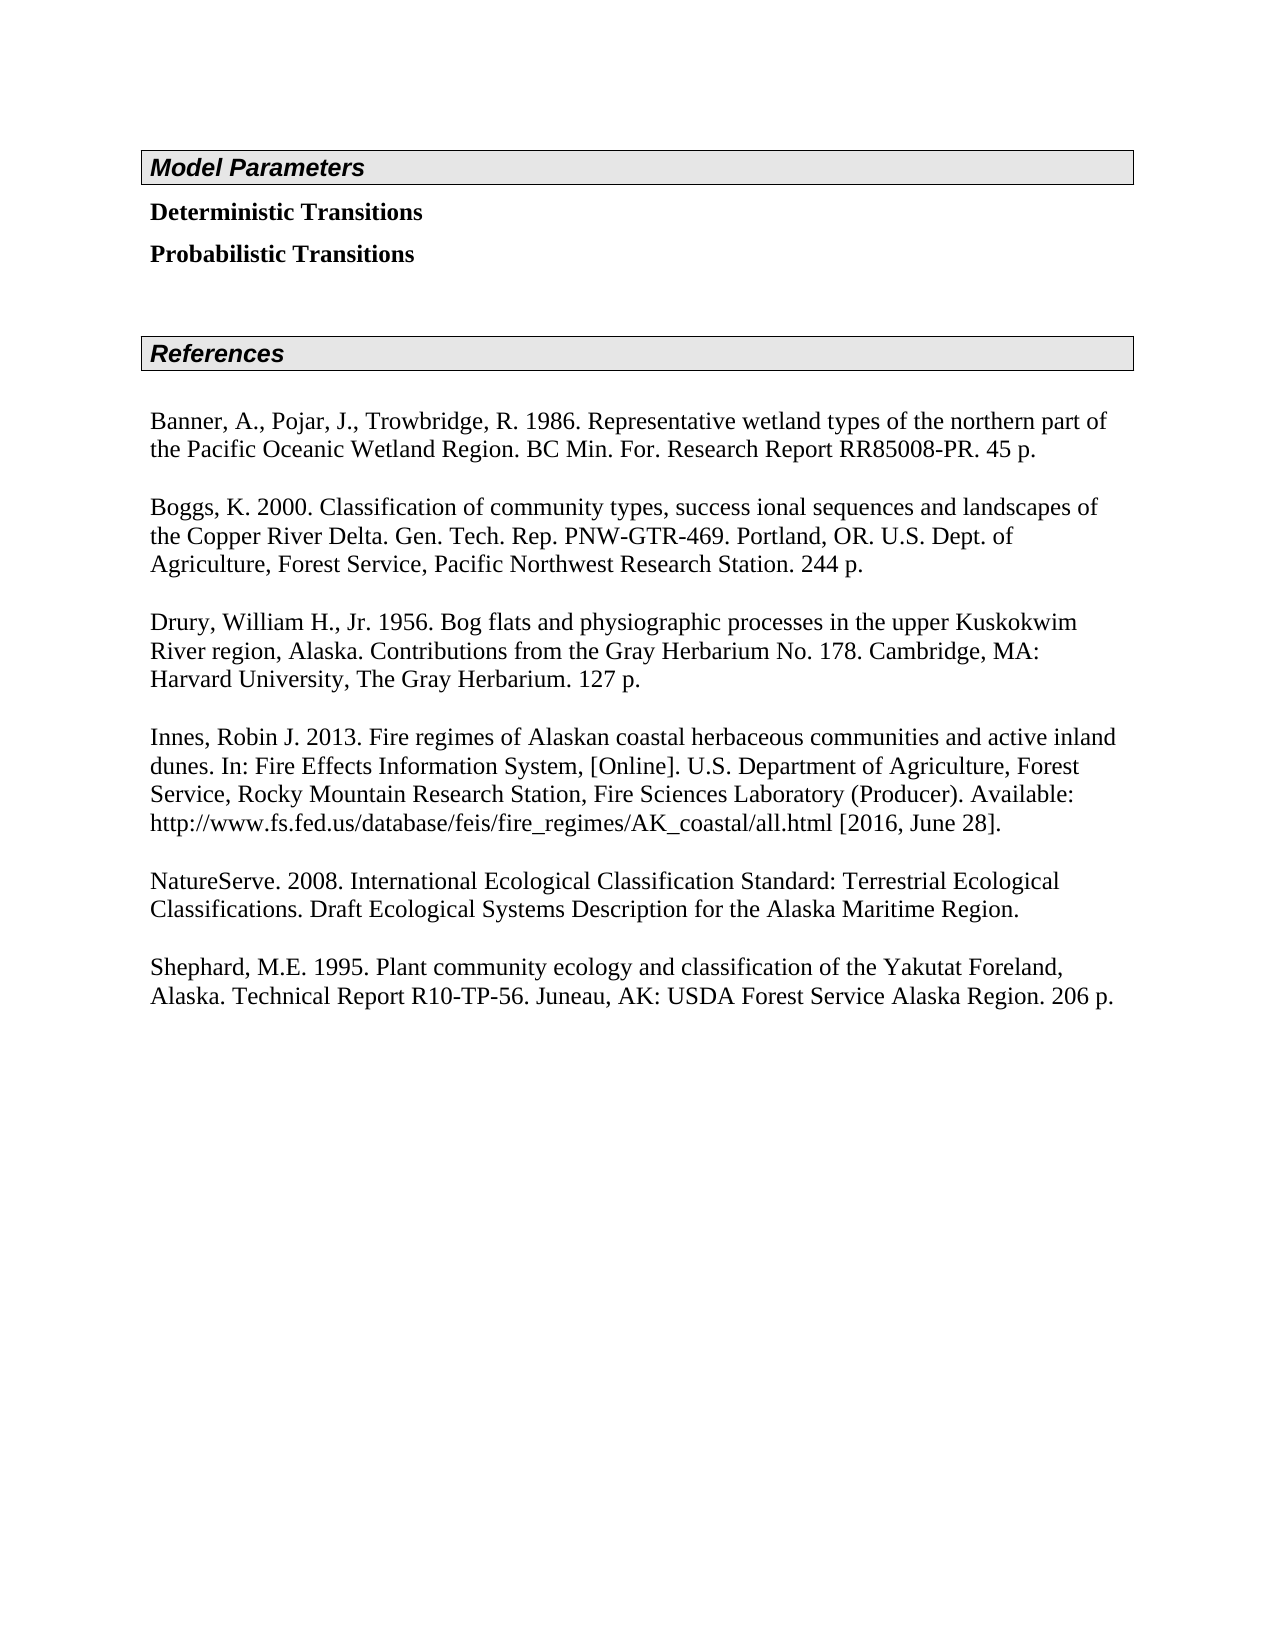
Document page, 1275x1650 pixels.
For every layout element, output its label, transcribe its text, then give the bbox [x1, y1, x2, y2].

text Shephard, M.E. 1995. Plant community ecology and classification of the Yakutat Foreland, Alaska. Technical Report R10-TP-56. Juneau, AK: USDA Forest Service Alaska Region. 206 p. [150, 952, 1125, 1009]
text Boggs, K. 2000. Classification of community types, success ional sequences and landscapes of the Copper River Delta. Gen. Tech. Rep. PNW-GTR-469. Portland, OR. U.S. Dept. of Agriculture, Forest Service, Pacific Northwest Research Station. 244 p. [150, 492, 1125, 578]
text Deterministic Transitions [150, 197, 1125, 226]
text Probabilistic Transitions [150, 239, 1125, 267]
text Model Parameters [142, 151, 1133, 184]
text Banner, A., Pojar, J., Trowbridge, R. 1986. Representative wetland types of the northern part of the Pacific Oceanic Wetland Region. BC Min. For. Research Report RR85008-PR. 45 p. [150, 406, 1125, 463]
text References [142, 337, 1133, 370]
text Innes, Robin J. 2013. Fire regimes of Alaskan coastal herbaceous communities and active inland dunes. In: Fire Effects Information System, [Online]. U.S. Department of Agriculture, Forest Service, Rocky Mountain Research Station, Fire Sciences Laboratory (Producer). Available: http://www.fs.fed.us/database/feis/fire_regimes/AK_coastal/all.html [2016, June 28]. [150, 722, 1125, 837]
text NatureServe. 2008. International Ecological Classification Standard: Terrestrial Ecological Classifications. Draft Ecological Systems Description for the Alaska Maritime Region. [150, 866, 1125, 923]
text Drury, William H., Jr. 1956. Bog flats and physiographic processes in the upper Kuskokwim River region, Alaska. Contributions from the Gray Herbarium No. 178. Cambridge, MA: Harvard University, The Gray Herbarium. 127 p. [150, 607, 1125, 693]
